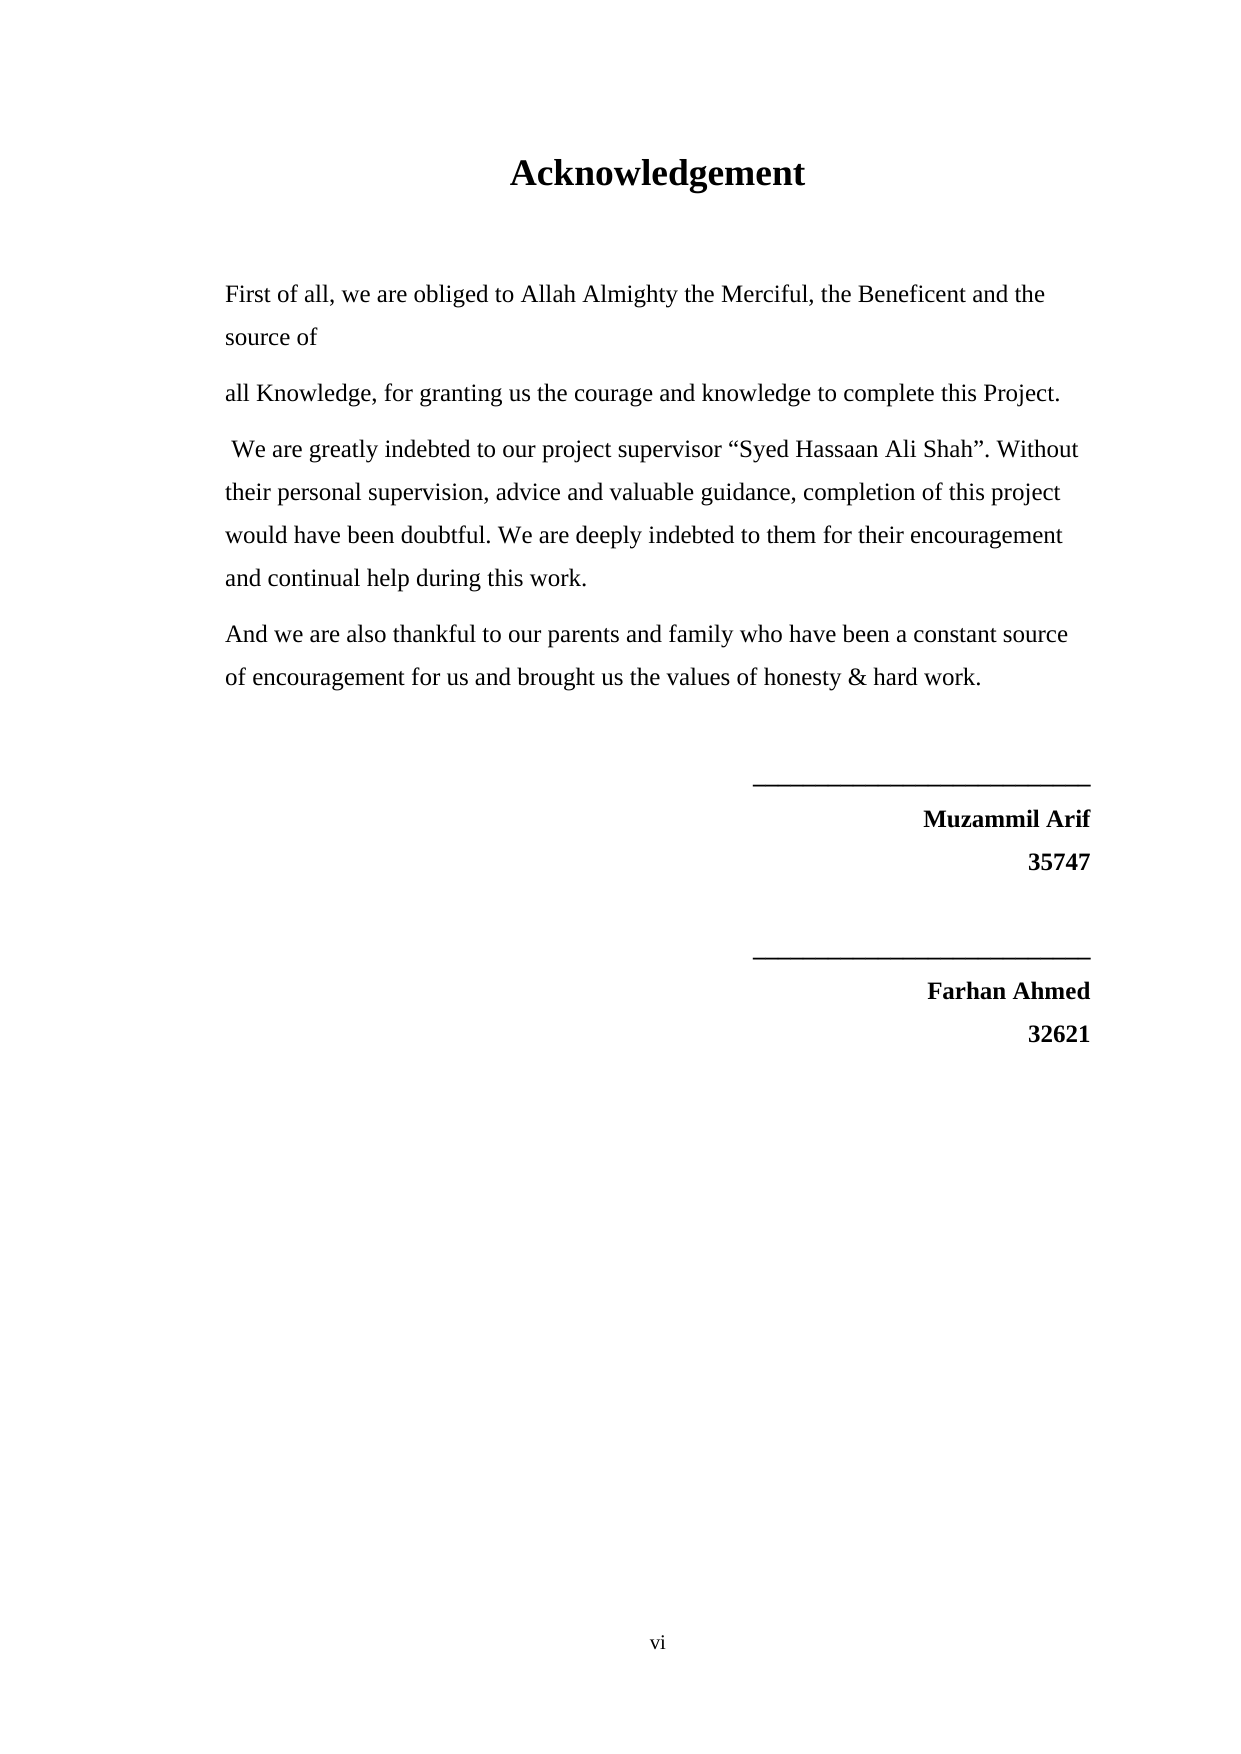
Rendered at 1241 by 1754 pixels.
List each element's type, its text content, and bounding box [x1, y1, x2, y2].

text 32621 [225, 1019, 1090, 1048]
text Muzammil Arif [225, 804, 1090, 832]
text all Knowledge, for granting us the courage and knowledge to complete this Project. [225, 378, 1090, 407]
text Our project is dedicated to our parents, teachers, friends, and our supervisor " Syed Hassaan Ali Shah" who has been our mentor and inspiration throughout out educational journey. We are pleased to dedicate our project to such motivational and inspiring people.Acknowledgement [225, 150, 1090, 193]
text 35747 [225, 847, 1090, 876]
text ___________________________ [225, 933, 1090, 962]
text First of all, we are obliged to Allah Almighty the Merciful, the Beneficent and the source of [225, 279, 1090, 351]
text And we are also thankful to our parents and family who have been a constant source of encouragement for us and brought us the values of honesty & hard work. [225, 619, 1090, 691]
text ___________________________ [225, 761, 1090, 789]
text We are greatly indebted to our project supervisor “Syed Hassaan Ali Shah”. Without their personal supervision, advice and valuable guidance, completion of this project would have been doubtful. We are deeply indebted to them for their encouragement and continual help during this work. [225, 434, 1090, 592]
text Farhan Ahmed [225, 976, 1090, 1005]
